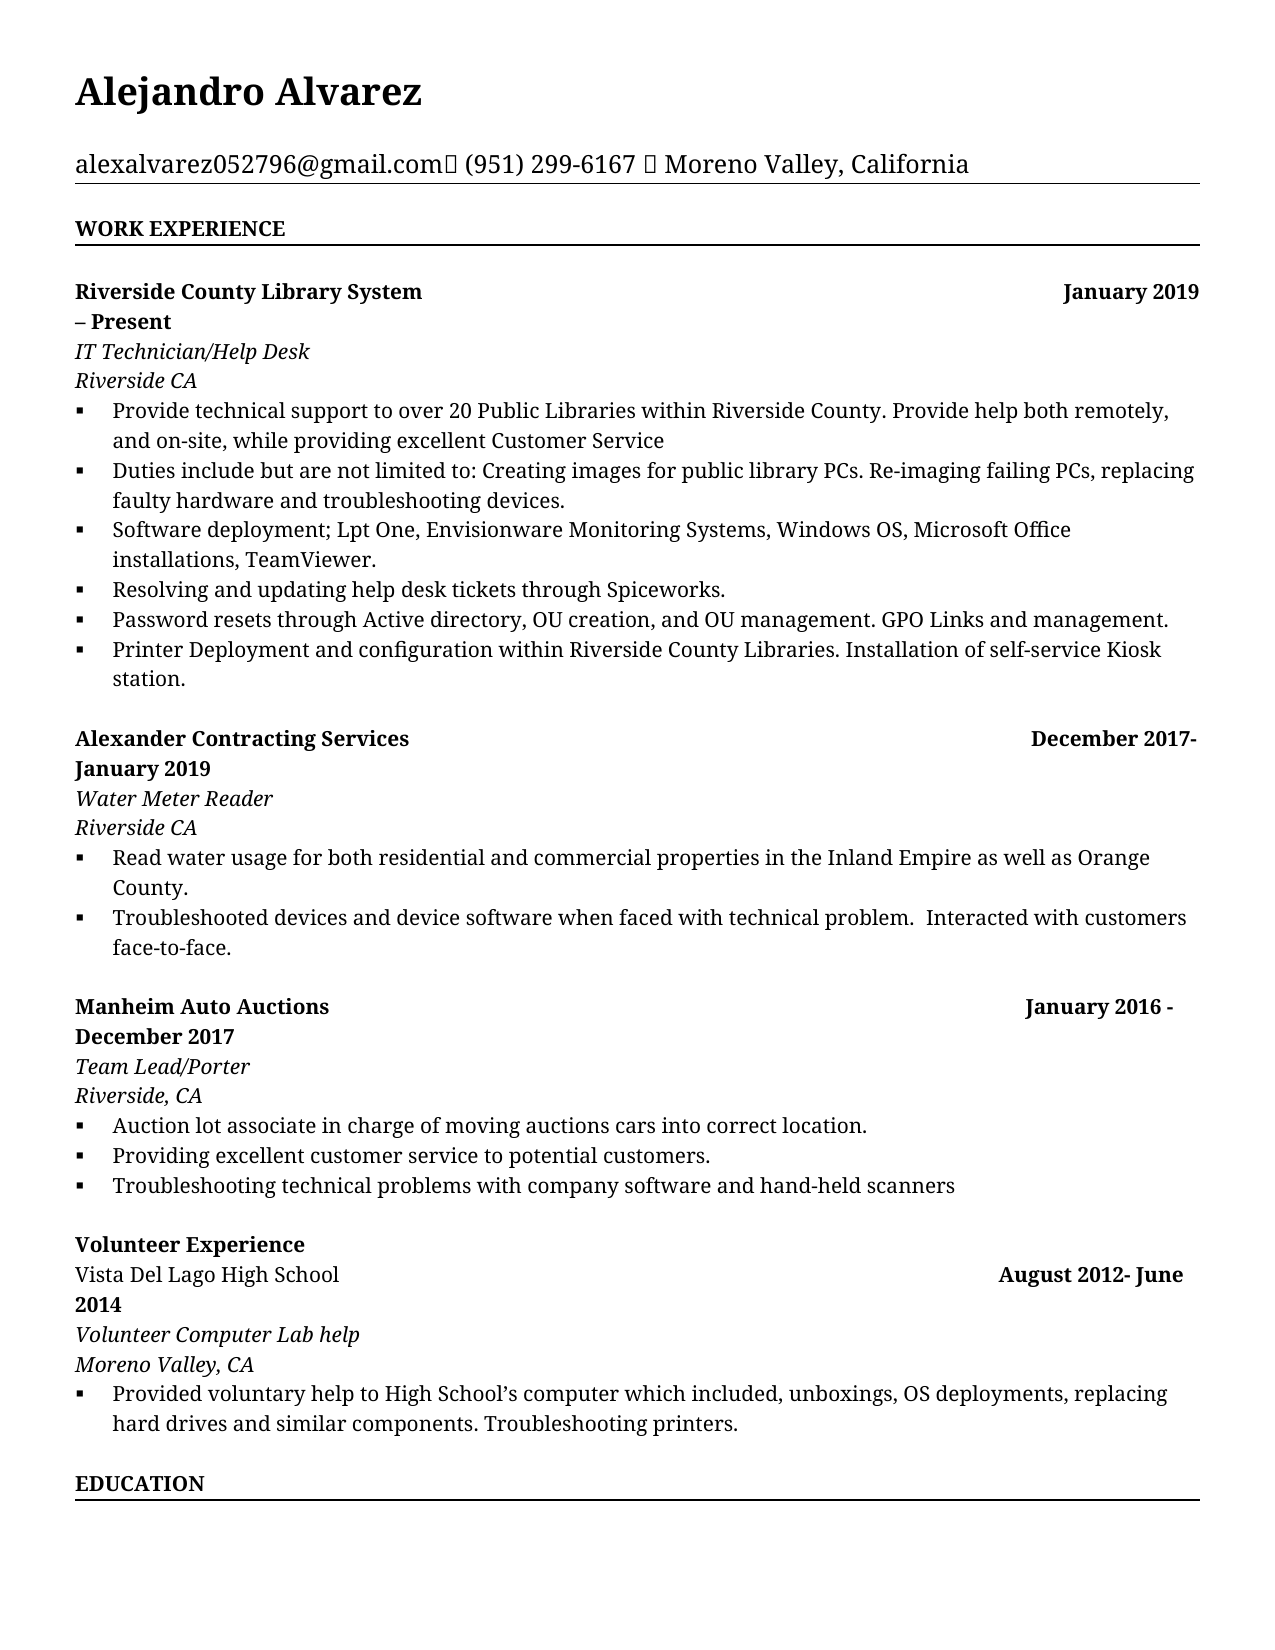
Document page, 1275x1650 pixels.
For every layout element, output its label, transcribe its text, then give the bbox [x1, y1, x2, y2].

list Provide technical support to over 20 Public Libraries within Riverside County. Provide help both remotely, and on-site, while providing excellent Customer Service [75, 396, 1200, 454]
list Troubleshooted devices and device software when faced with technical problem. Interacted with customers face-to-face. [75, 903, 1200, 961]
list Duties include but are not limited to: Creating images for public library PCs. Re-imaging failing PCs, replacing faulty hardware and troubleshooting devices. [75, 456, 1200, 514]
list Printer Deployment and configuration within Riverside County Libraries. Installation of self-service Kiosk station. [75, 635, 1200, 693]
text Team Lead/Porter Riverside, CA [75, 1052, 1200, 1110]
text WORK EXPERIENCE [75, 214, 1200, 244]
text Vista Del Lago High School August 2012- June 2014 [75, 1260, 1200, 1318]
list Read water usage for both residential and commercial properties in the Inland Empire as well as Orange County. [75, 843, 1200, 901]
text IT Technician/Help Desk Riverside CA [75, 337, 1200, 395]
text Volunteer Experience [75, 1231, 1200, 1259]
list Provided voluntary help to High School’s computer which included, unboxings, OS deployments, replacing hard drives and similar components. Troubleshooting printers. [75, 1379, 1200, 1438]
text EDUCATION [75, 1469, 1200, 1499]
text Volunteer Computer Lab help Moreno Valley, CA [75, 1320, 1200, 1378]
text Alejandro Alvarez [75, 66, 1200, 117]
list Providing excellent customer service to potential customers. [75, 1141, 1200, 1169]
list Password resets through Active directory, OU creation, and OU management. GPO Links and management. [75, 605, 1200, 633]
list Auction lot associate in charge of moving auctions cars into correct location. [75, 1111, 1200, 1140]
text Riverside County Library System January 2019 – Present [75, 277, 1200, 335]
text Manheim Auto Auctions January 2016 -December 2017 [75, 992, 1200, 1050]
text Alexander Contracting Services December 2017-January 2019 [75, 724, 1200, 782]
text alexalvarez052796@gmail.com (951) 299-6167  Moreno Valley, California [75, 146, 1200, 183]
list Software deployment; Lpt One, Envisionware Monitoring Systems, Windows OS, Microsoft Office installations, TeamViewer. [75, 516, 1200, 574]
text Water Meter Reader Riverside CA [75, 784, 1200, 842]
list Resolving and updating help desk tickets through Spiceworks. [75, 575, 1200, 603]
list Troubleshooting technical problems with company software and hand-held scanners [75, 1171, 1200, 1199]
